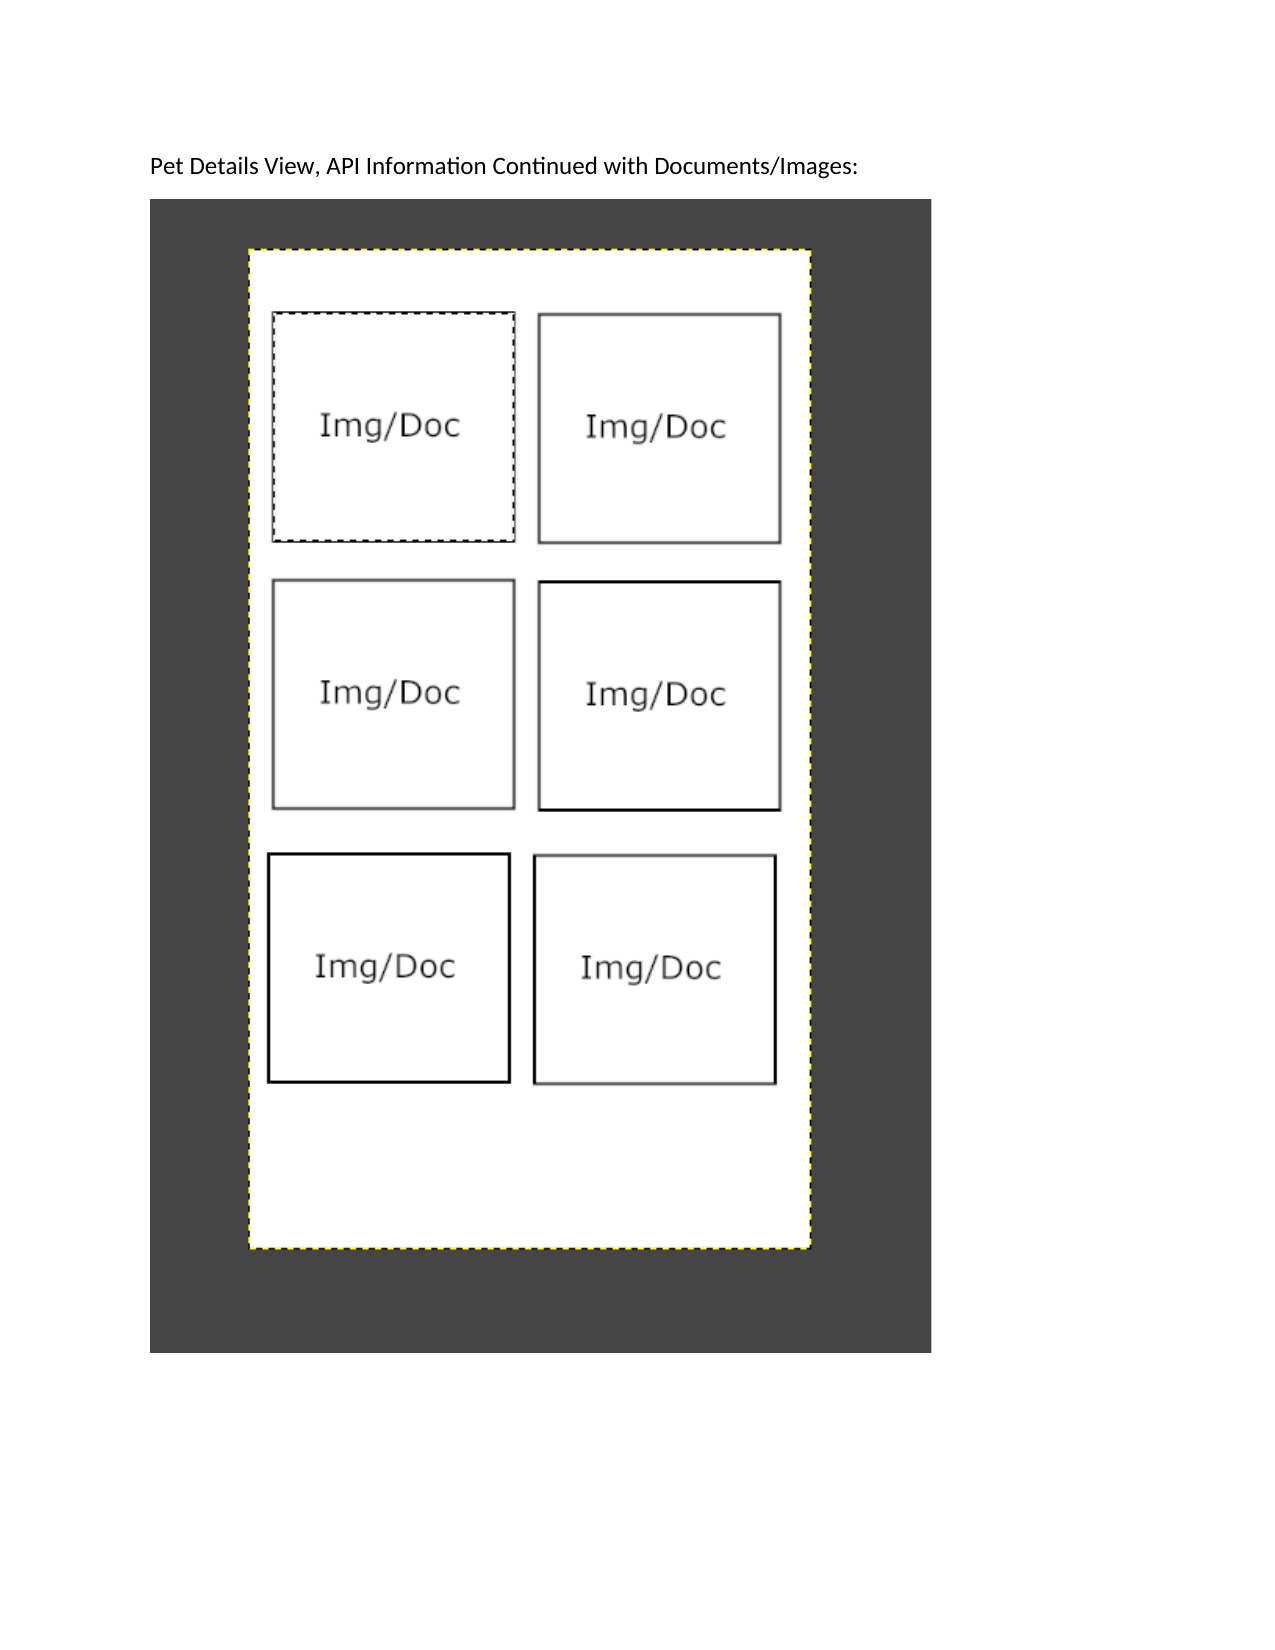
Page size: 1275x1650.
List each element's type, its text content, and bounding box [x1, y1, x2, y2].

picture [150, 199, 932, 1353]
text Pet Details View, API Information Continued with Documents/Images: [150, 150, 1125, 181]
